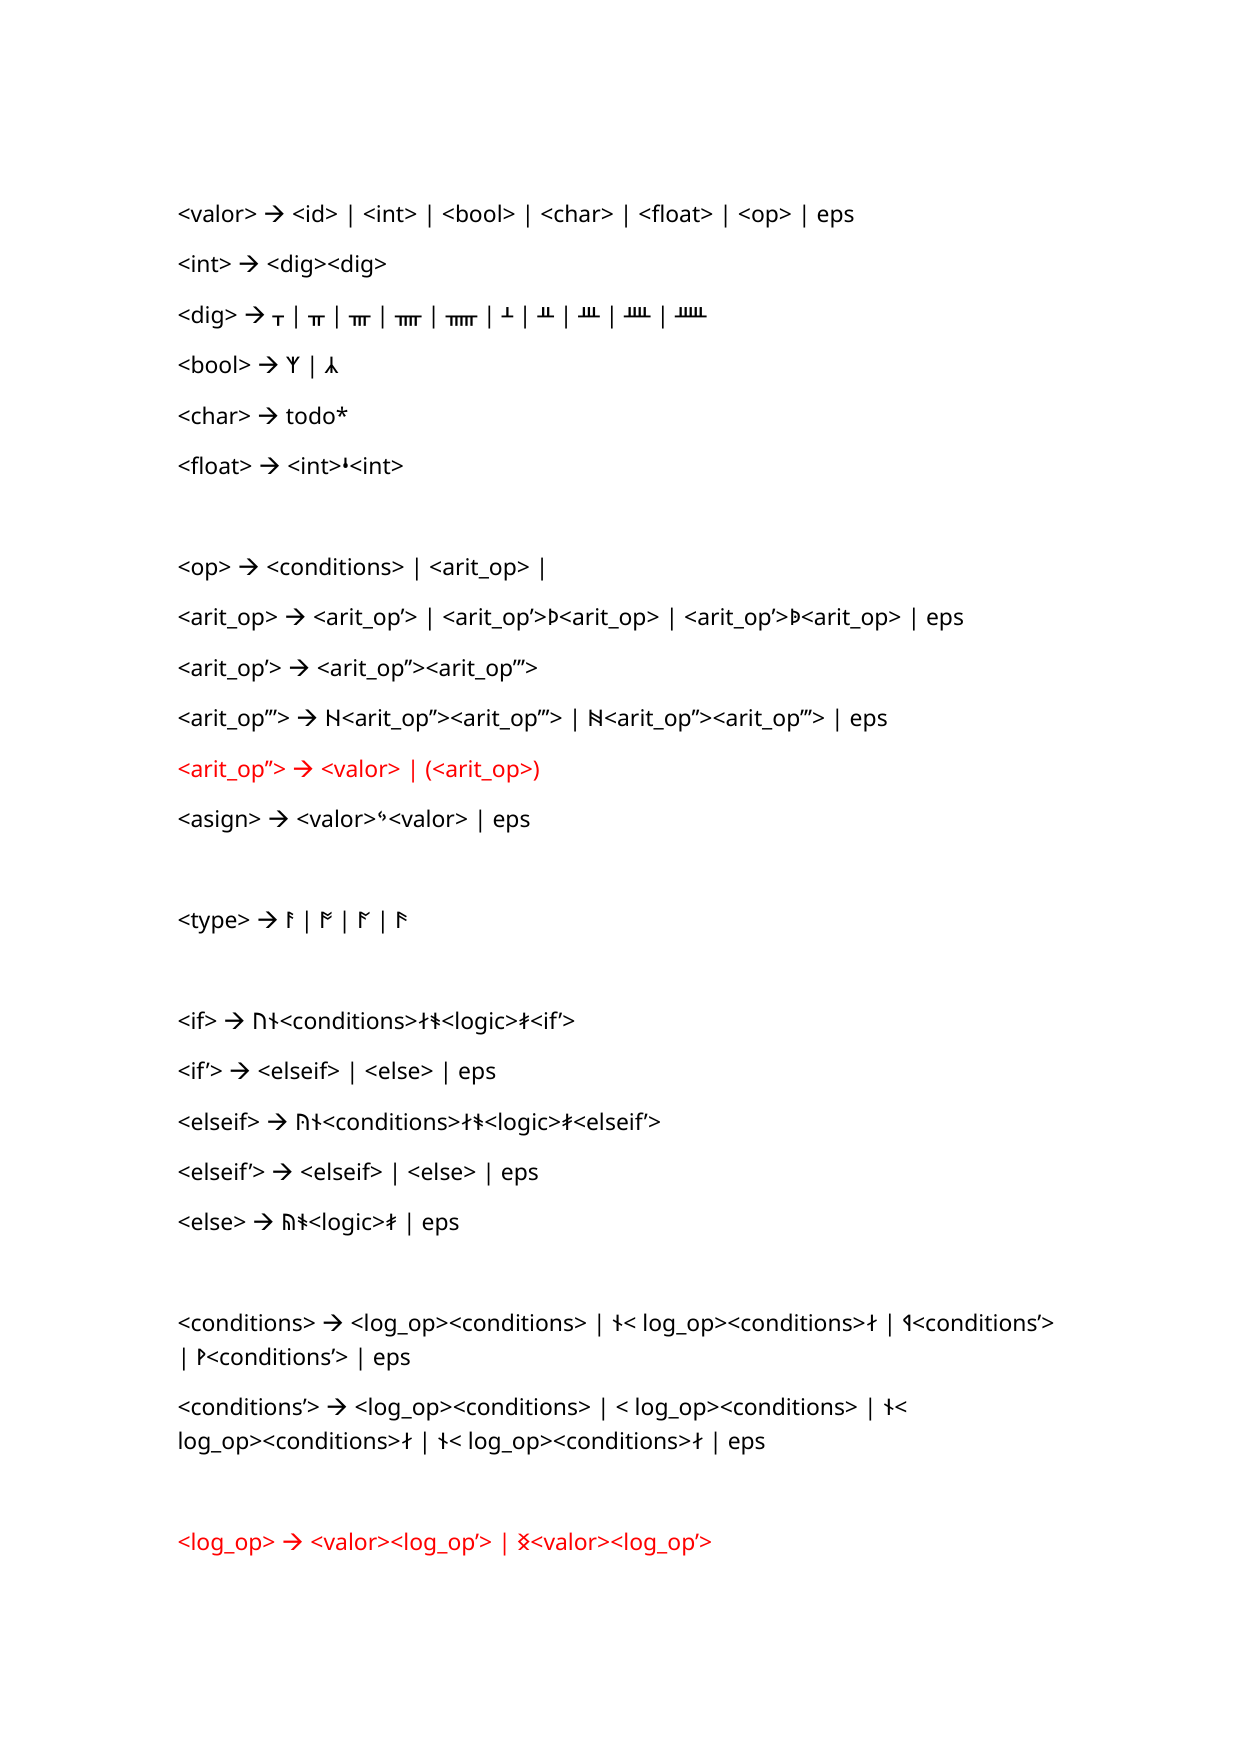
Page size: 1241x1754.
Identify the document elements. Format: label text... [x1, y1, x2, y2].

text <conditions> <log_op><conditions> | ᚾ< log_op><conditions>ᛅ | ᛩ<conditions’> | ᚹ<conditions’> | eps [177, 1307, 1063, 1372]
text <valor> <id> | <int> | <bool> | <char> | <float> | <op> | eps [177, 198, 1063, 229]
text <float> <int>ᛍ<int> [177, 450, 1063, 481]
text <bool> ᛉ | ᛣ [177, 349, 1063, 381]
text <type> ᚨ | ᚩ | ᚪ | ᚫ [177, 904, 1063, 935]
text <arit_op’> <arit_op’’><arit_op’’’> [177, 652, 1063, 683]
text <op> <conditions> | <arit_op> | [177, 551, 1063, 582]
text <char> todo* [177, 400, 1063, 431]
text <elseif’> <elseif> | <else> | eps [177, 1156, 1063, 1187]
text <if’> <elseif> | <else> | eps [177, 1055, 1063, 1086]
text <if> ᚢᚾ<conditions>ᛅᚬ<logic>ᚯ<if’> [177, 1005, 1063, 1036]
text <arit_op’’’> ᚺ<arit_op’’><arit_op’’’> | ᚻ<arit_op’’><arit_op’’’> | eps [177, 702, 1063, 733]
text <elseif> ᚤᚾ<conditions>ᛅᚬ<logic>ᚯ<elseif’> [177, 1106, 1063, 1137]
text <arit_op> <arit_op’> | <arit_op’>ᚦ<arit_op> | <arit_op’>ᚧ<arit_op> | eps [177, 601, 1063, 633]
text <int> <dig><dig> [177, 248, 1063, 280]
text <conditions’> <log_op><conditions> | < log_op><conditions> | ᚾ< log_op><conditions>ᛅ | ᚾ< log_op><conditions>ᛅ | eps [177, 1391, 1063, 1456]
text <else> ᚥᚬ<logic>ᚯ | eps [177, 1206, 1063, 1238]
text <log_op> <valor><log_op’> | ᛝ<valor><log_op’> [177, 1526, 1063, 1557]
text <arit_op’’> <valor> | (<arit_op>) [177, 753, 1063, 784]
text <dig> ᚁ | ᚂ | ᚃ | ᚄ | ᚅ | ᚆ | ᚇ | ᚈ | ᚉ | ᚊ [177, 299, 1063, 330]
text <asign> <valor>ᛃ<valor> | eps [177, 803, 1063, 834]
